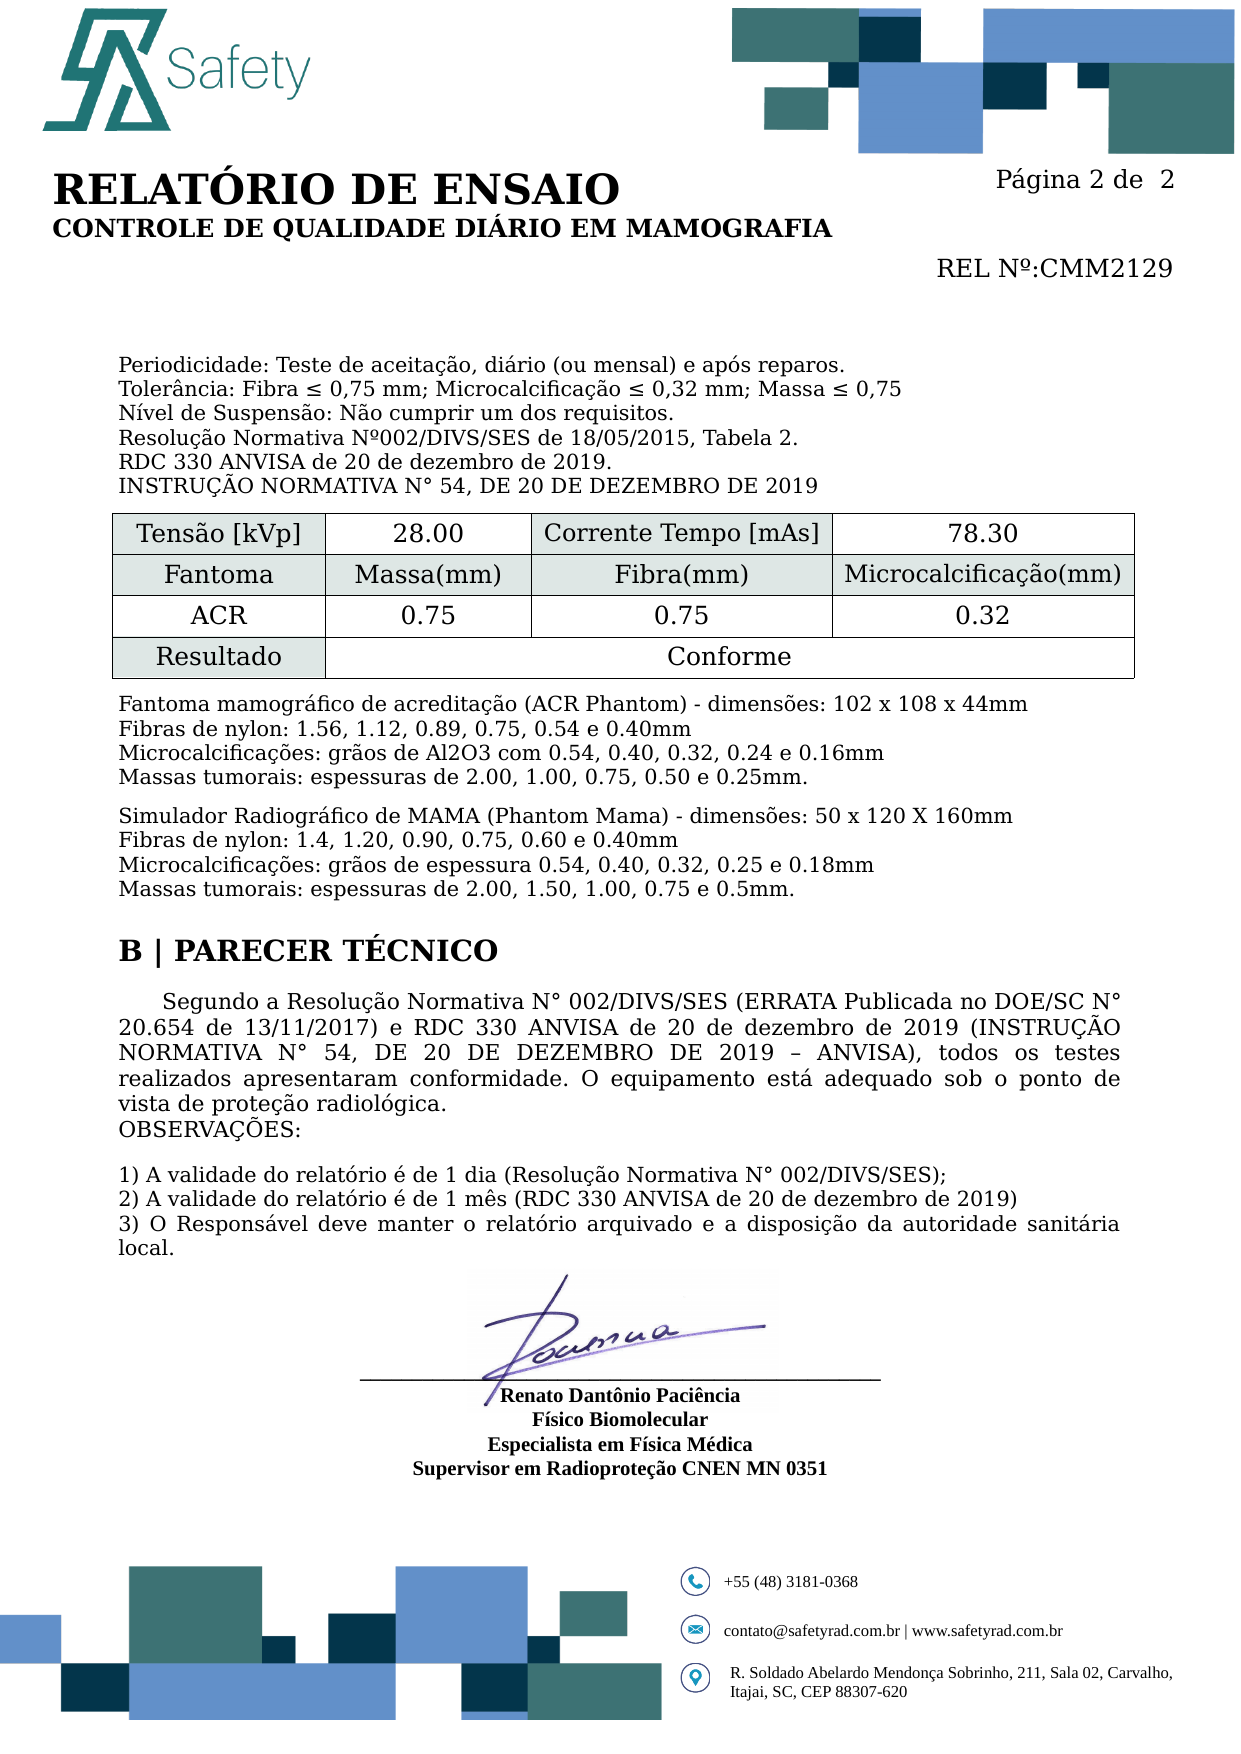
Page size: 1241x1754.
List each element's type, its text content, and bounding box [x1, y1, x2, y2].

text 2) A validade do relatório é de 1 mês (RDC 330 ANVISA de 20 de dezembro de 2019) [118, 1187, 1122, 1212]
picture [42, 8, 311, 131]
text B | PARECER TÉCNICO [118, 934, 1122, 968]
text OBSERVAÇÕES: [118, 1117, 1122, 1142]
text RDC 330 ANVISA de 20 de dezembro de 2019. [118, 450, 1122, 474]
text 1) A validade do relatório é de 1 dia (Resolução Normativa N° 002/DIVS/SES); [118, 1163, 1122, 1187]
text Tolerância: Fibra ≤ 0,75 mm; Microcalcificação ≤ 0,32 mm; Massa ≤ 0,75 [118, 377, 1122, 401]
text Periodicidade: Teste de aceitação, diário (ou mensal) e após reparos. [118, 353, 1122, 377]
text Renato Dantônio Paciência [118, 1383, 1122, 1407]
picture [680, 1663, 710, 1693]
table_header Corrente Tempo [mAs] [532, 514, 832, 554]
table_cell ACR [113, 596, 325, 636]
table_header 28.00 [326, 514, 531, 554]
text Segundo a Resolução Normativa N° 002/DIVS/SES (ERRATA Publicada no DOE/SC N° 20.654 de 13/11/2017) e RDC 330 ANVISA de 20 de dezembro de 2019 (INSTRUÇÃO NORMATIVA N° 54, DE 20 DE DEZEMBRO DE 2019 – ANVISA), todos os testes realizados apresentaram conformidade. O equipamento está adequado sob o ponto de vista de proteção radiológica. [118, 989, 1122, 1117]
table_header 78.30 [833, 514, 1134, 554]
table_cell 0.75 [532, 596, 832, 636]
table_cell Conforme [326, 638, 1134, 677]
table_cell Massa(mm) [326, 555, 531, 595]
table_cell 0.75 [326, 596, 531, 636]
text Supervisor em Radioproteção CNEN MN 0351 [118, 1456, 1122, 1479]
table_cell Fibra(mm) [532, 555, 832, 595]
text Físico Biomolecular [118, 1407, 1122, 1431]
picture [467, 1268, 779, 1359]
text Resolução Normativa Nº002/DIVS/SES de 18/05/2015, Tabela 2. [118, 426, 1122, 450]
picture [731, 8, 1235, 154]
picture [680, 1566, 710, 1596]
table_header Tensão [kVp] [113, 514, 325, 554]
picture [0, 1566, 662, 1720]
text INSTRUÇÃO NORMATIVA N° 54, DE 20 DE DEZEMBRO DE 2019 [118, 474, 1122, 498]
text Fibras de nylon: 1.4, 1.20, 0.90, 0.75, 0.60 e 0.40mm [118, 828, 1122, 853]
text Microcalcificações: grãos de espessura 0.54, 0.40, 0.32, 0.25 e 0.18mm [118, 853, 1122, 877]
text 3) O Responsável deve manter o relatório arquivado e a disposição da autoridade sanitária local. [118, 1212, 1122, 1260]
text Massas tumorais: espessuras de 2.00, 1.50, 1.00, 0.75 e 0.5mm. [118, 877, 1122, 901]
table_cell 0.32 [833, 596, 1134, 636]
picture [680, 1614, 710, 1644]
table_cell Microcalcificação(mm) [833, 555, 1134, 595]
text Fantoma mamográfico de acreditação (ACR Phantom) - dimensões: 102 x 108 x 44mm [118, 692, 1122, 717]
text Especialista em Física Médica [118, 1431, 1122, 1456]
table_cell Fantoma [113, 555, 325, 595]
text Microcalcificações: grãos de Al2O3 com 0.54, 0.40, 0.32, 0.24 e 0.16mm [118, 741, 1122, 765]
text Fibras de nylon: 1.56, 1.12, 0.89, 0.75, 0.54 e 0.40mm [118, 717, 1122, 741]
text Simulador Radiográfico de MAMA (Phantom Mama) - dimensões: 50 x 120 X 160mm [118, 804, 1122, 828]
text Nível de Suspensão: Não cumprir um dos requisitos. [118, 401, 1122, 426]
text __________________________________________________ [118, 1359, 1122, 1383]
text Massas tumorais: espessuras de 2.00, 1.00, 0.75, 0.50 e 0.25mm. [118, 765, 1122, 789]
table_cell Resultado [113, 638, 325, 677]
